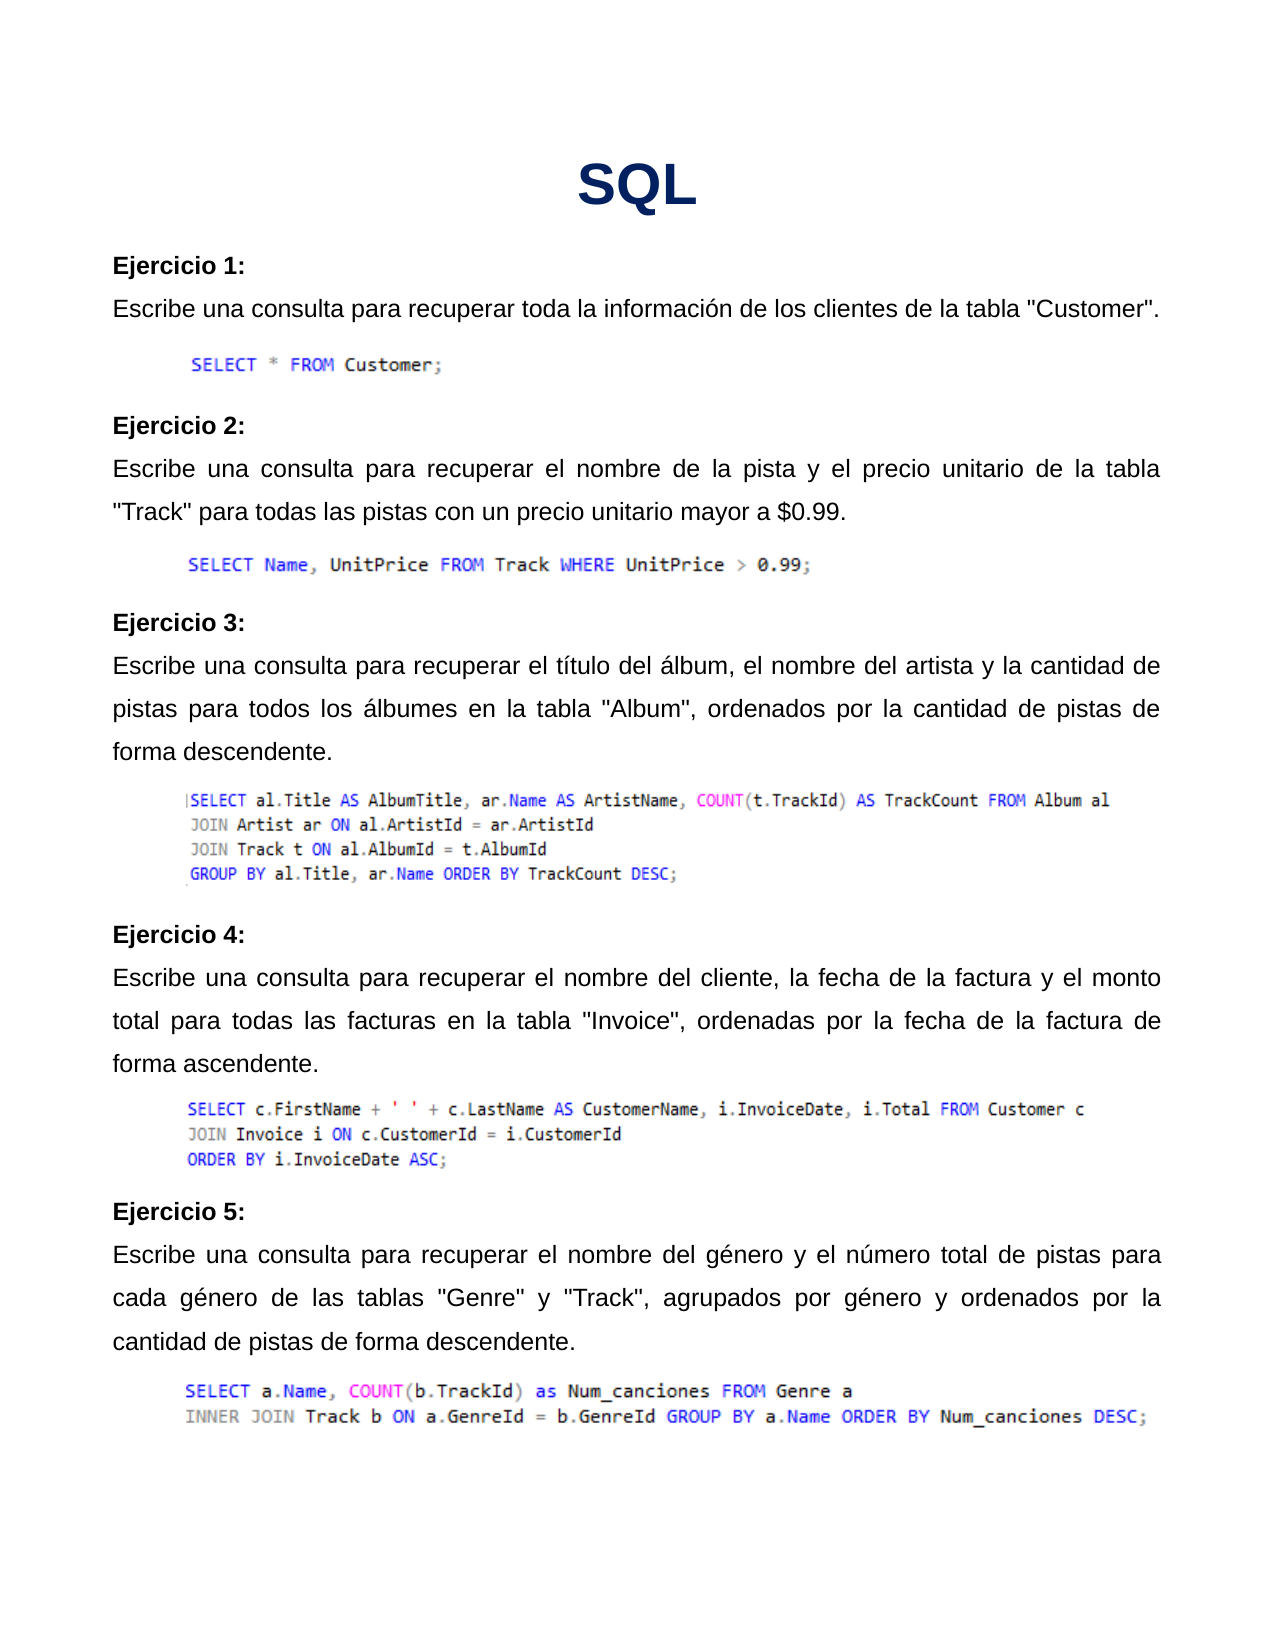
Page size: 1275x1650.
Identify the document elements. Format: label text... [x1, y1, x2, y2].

text Escribe una consulta para recuperar el nombre de la pista y el precio unitario de la tabla "Track" para todas las pistas con un precio unitario mayor a $0.99. [112, 454, 1163, 526]
text Escribe una consulta para recuperar el nombre del género y el número total de pistas para cada género de las tablas "Genre" y "Track", agrupados por género y ordenados por la cantidad de pistas de forma descendente. [112, 1240, 1163, 1355]
picture [186, 1092, 1093, 1183]
text SQL [112, 150, 1163, 217]
picture [186, 780, 1118, 906]
picture [186, 336, 458, 397]
text Ejercicio 1: [112, 251, 1163, 279]
picture [186, 540, 822, 594]
picture [186, 1369, 1155, 1450]
text Escribe una consulta para recuperar el nombre del cliente, la fecha de la factura y el monto total para todas las facturas en la tabla "Invoice", ordenadas por la fecha de la factura de forma ascendente. [112, 963, 1163, 1078]
text Ejercicio 5: [112, 1197, 1163, 1226]
text Ejercicio 4: [112, 920, 1163, 948]
text Ejercicio 2: [112, 411, 1163, 439]
text Escribe una consulta para recuperar el título del álbum, el nombre del artista y la cantidad de pistas para todos los álbumes en la tabla "Album", ordenados por la cantidad de pistas de forma descendente. [112, 651, 1163, 766]
text Escribe una consulta para recuperar toda la información de los clientes de la tabla "Customer". [112, 294, 1163, 322]
text Ejercicio 3: [112, 607, 1163, 636]
